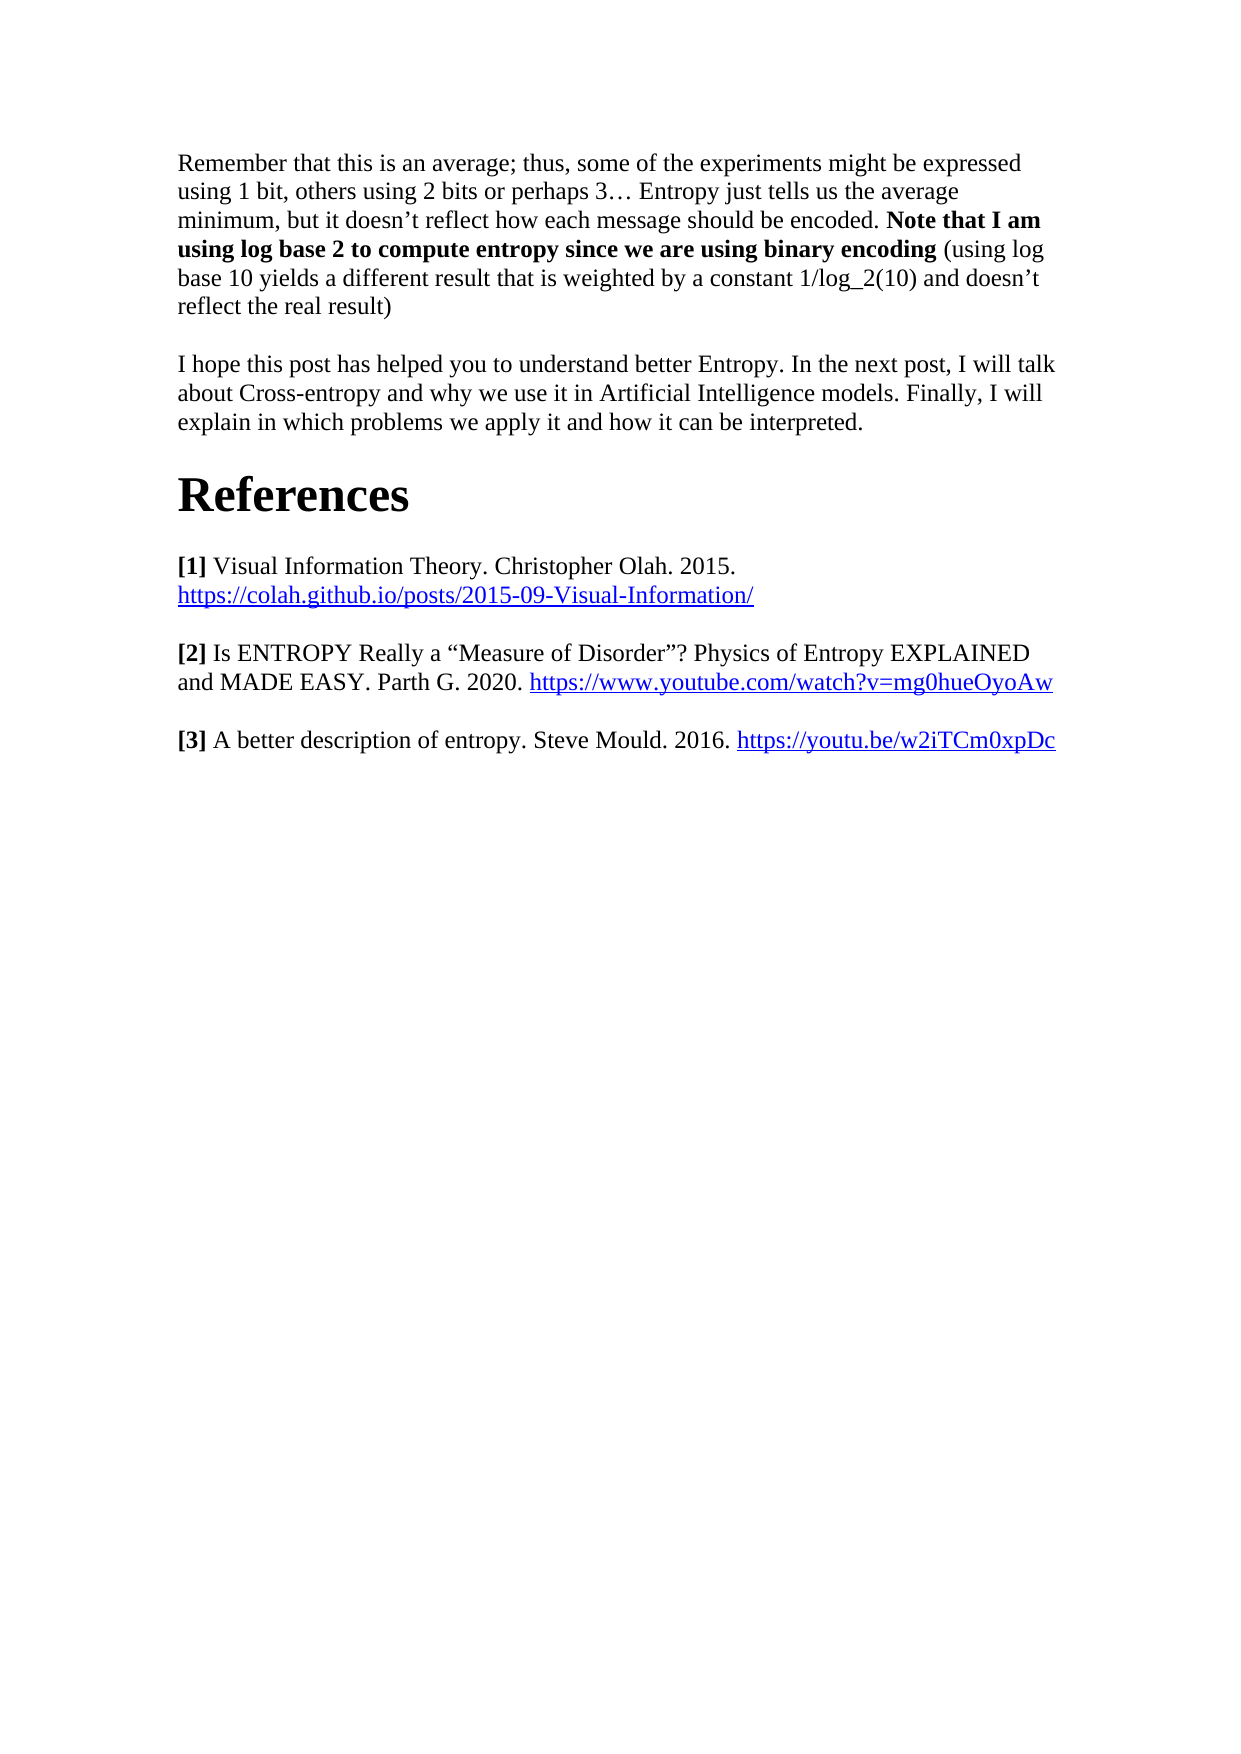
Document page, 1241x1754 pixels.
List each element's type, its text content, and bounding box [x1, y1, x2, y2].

text [2] Is ENTROPY Really a “Measure of Disorder”? Physics of Entropy EXPLAINED and MADE EASY. Parth G. 2020. https://www.youtube.com/watch?v=mg0hueOyoAw [177, 638, 1063, 696]
text References [177, 465, 1063, 522]
text Remember that this is an average; thus, some of the experiments might be expressed using 1 bit, others using 2 bits or perhaps 3… Entropy just tells us the average minimum, but it doesn’t reflect how each message should be encoded. Note that I am using log base 2 to compute entropy since we are using binary encoding (using log base 10 yields a different result that is weighted by a constant 1/log_2(10) and doesn’t reflect the real result) [177, 148, 1063, 320]
text [3] A better description of entropy. Steve Mould. 2016. https://youtu.be/w2iTCm0xpDc [177, 725, 1063, 753]
text I hope this post has helped you to understand better Entropy. In the next post, I will talk about Cross-entropy and why we use it in Artificial Intelligence models. Finally, I will explain in which problems we apply it and how it can be interpreted. [177, 349, 1063, 436]
text [1] Visual Information Theory. Christopher Olah. 2015. https://colah.github.io/posts/2015-09-Visual-Information/ [177, 551, 1063, 609]
